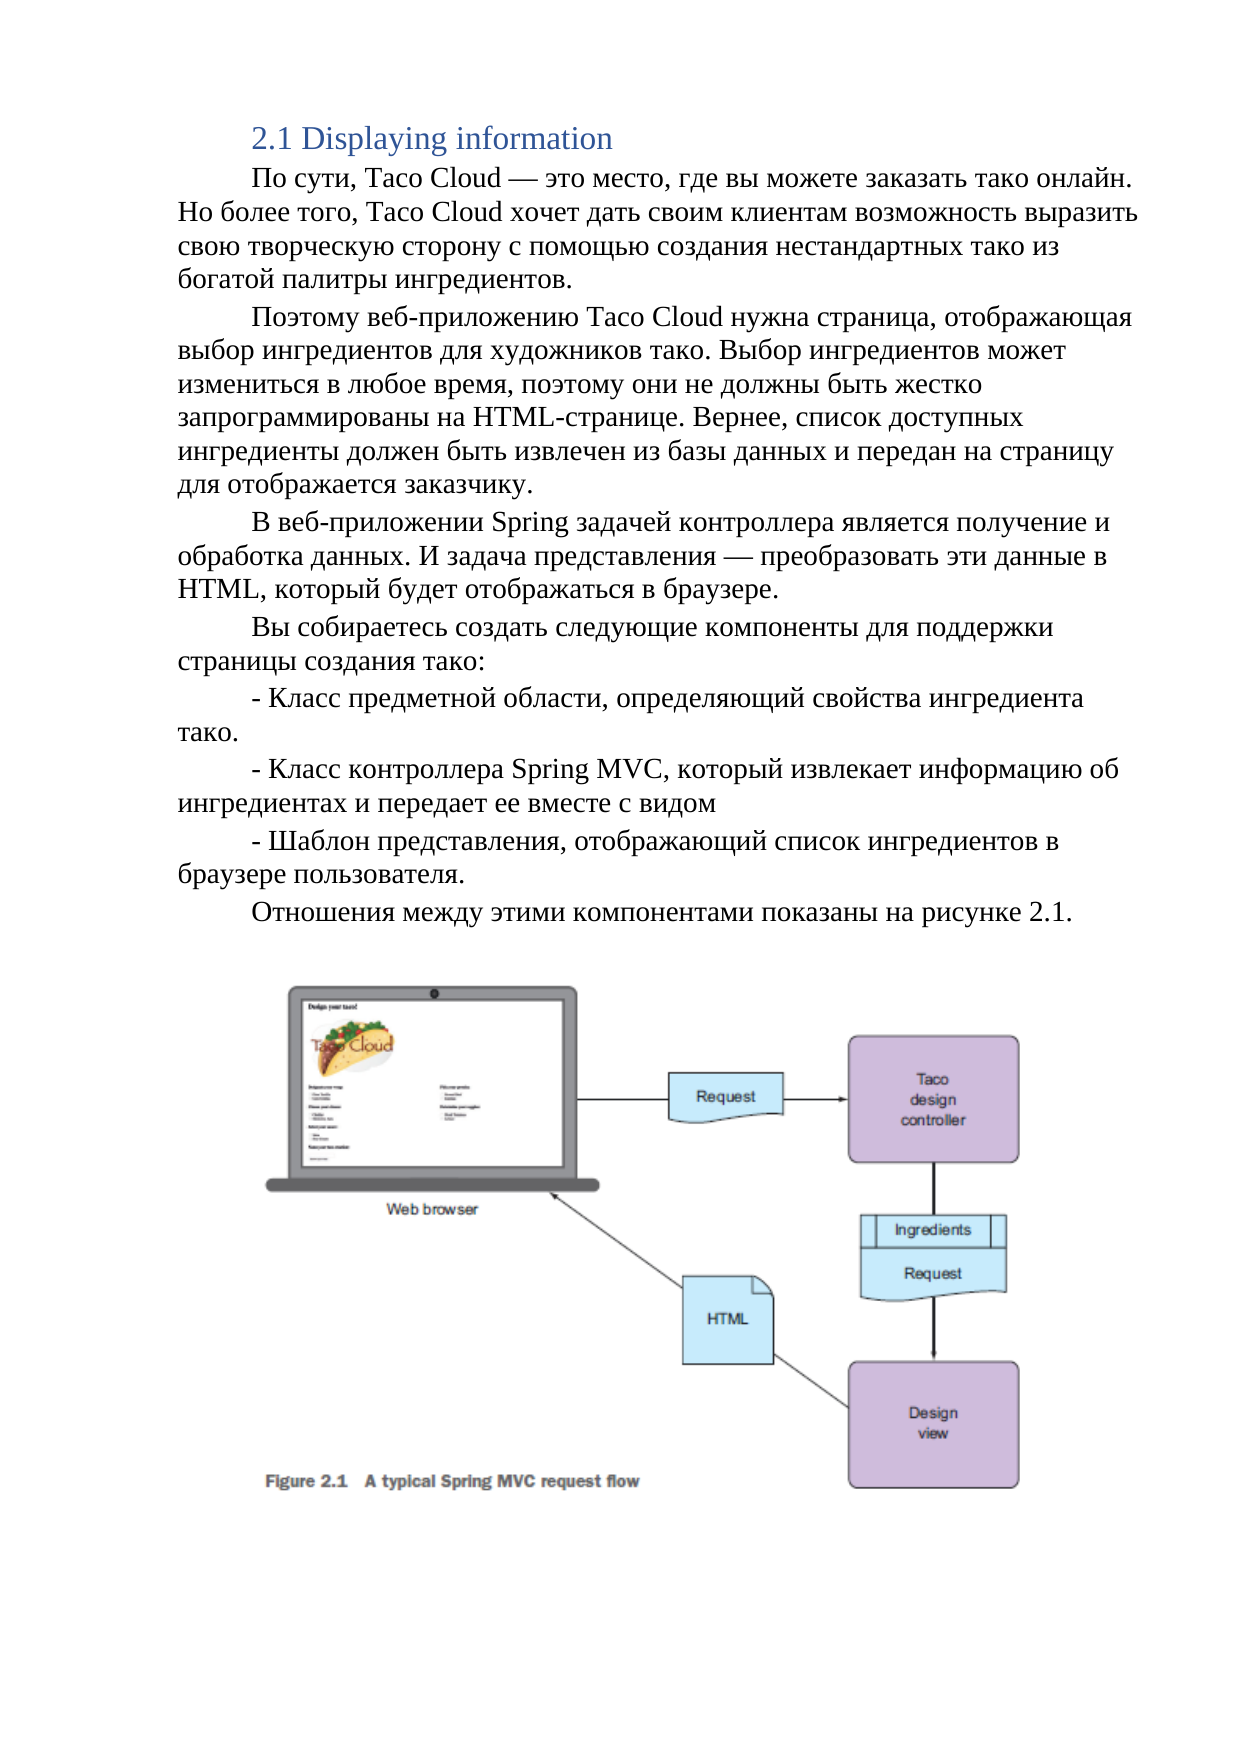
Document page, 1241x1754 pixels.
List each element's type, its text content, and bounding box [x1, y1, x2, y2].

text 2.1 Displaying information [177, 118, 1152, 156]
text - Класс контроллера Spring MVC, который извлекает информацию об ингредиентах и ​​передает ее вместе с видом [177, 752, 1152, 819]
text - Шаблон представления, отображающий список ингредиентов в браузере пользователя. [177, 823, 1152, 890]
text По сути, Taco Cloud — это место, где вы можете заказать тако онлайн. Но более того, Taco Cloud хочет дать своим клиентам возможность выразить свою творческую сторону с помощью создания нестандартных тако из богатой палитры ингредиентов. [177, 161, 1152, 295]
text Поэтому веб-приложению Taco Cloud нужна страница, отображающая выбор ингредиентов для художников тако. Выбор ингредиентов может измениться в любое время, поэтому они не должны быть жестко запрограммированы на HTML-странице. Вернее, список доступных ингредиенты должен быть извлечен из базы данных и передан на страницу для отображается заказчику. [177, 299, 1152, 500]
text - Класс предметной области, определяющий свойства ингредиента тако. [177, 680, 1152, 747]
picture [251, 969, 1045, 1514]
text В веб-приложении Spring задачей контроллера является получение и обработка данных. И задача представления — преобразовать эти данные в HTML, который будет отображаться в браузере. [177, 504, 1152, 605]
text Вы собираетесь создать следующие компоненты для поддержки страницы создания тако: [177, 609, 1152, 676]
text Отношения между этими компонентами показаны на рисунке 2.1. [177, 894, 1152, 928]
